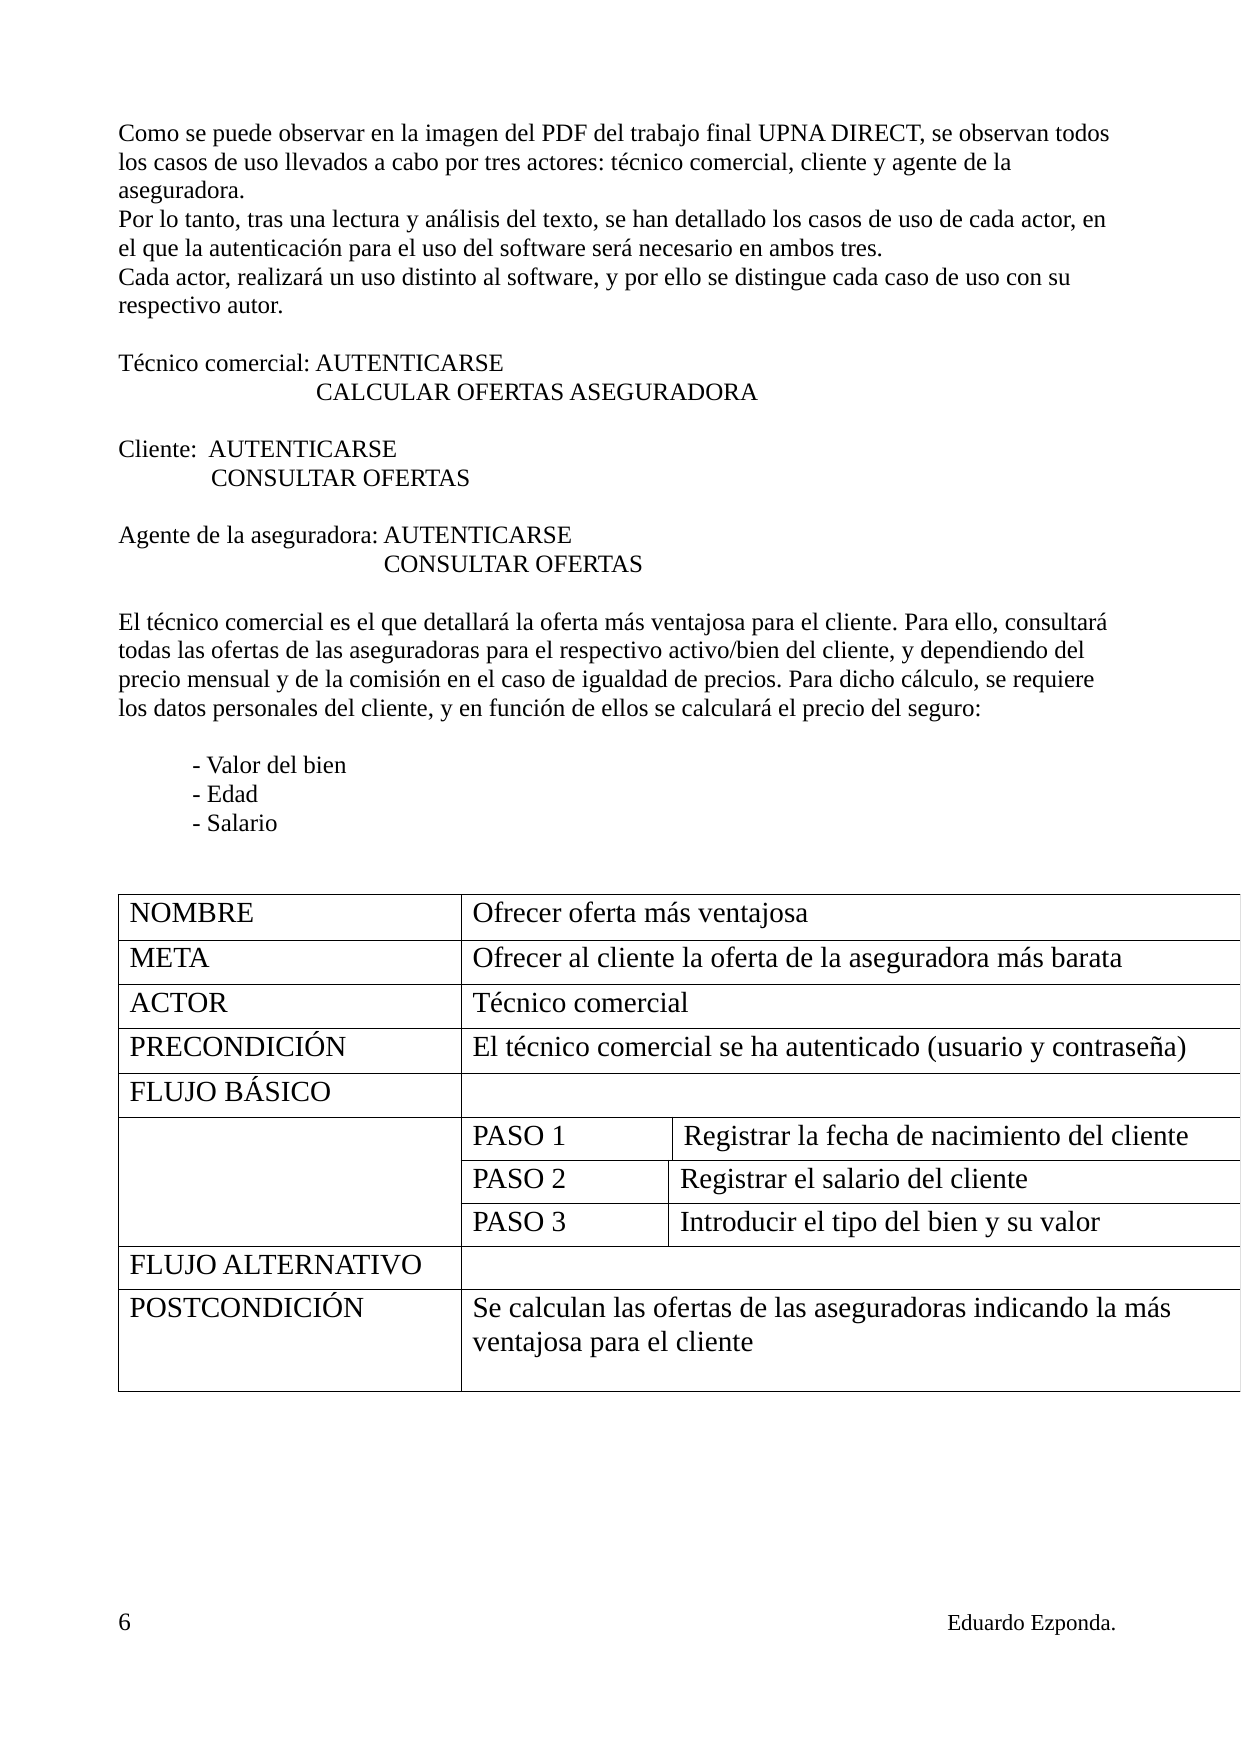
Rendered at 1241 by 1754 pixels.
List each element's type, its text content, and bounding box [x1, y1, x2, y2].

table_cell FLUJO ALTERNATIVO [119, 1247, 461, 1289]
text Cada actor, realizará un uso distinto al software, y por ello se distingue cada caso de uso con su respectivo autor. [118, 262, 1122, 319]
text El técnico comercial es el que detallará la oferta más ventajosa para el cliente. Para ello, consultará todas las ofertas de las aseguradoras para el respectivo activo/bien del cliente, y dependiendo del precio mensual y de la comisión en el caso de igualdad de precios. Para dicho cálculo, se requiere los datos personales del cliente, y en función de ellos se calculará el precio del seguro: [118, 607, 1122, 722]
table_cell PASO 1 [462, 1118, 672, 1160]
table_cell Técnico comercial [462, 985, 1240, 1028]
text Técnico comercial: AUTENTICARSE [118, 348, 1122, 377]
table_cell Introducir el tipo del bien y su valor [669, 1204, 1240, 1246]
text Como se puede observar en la imagen del PDF del trabajo final UPNA DIRECT, se observan todos los casos de uso llevados a cabo por tres actores: técnico comercial, cliente y agente de la aseguradora. [118, 118, 1122, 204]
table_cell PRECONDICIÓN [119, 1029, 461, 1073]
table_cell [119, 1118, 461, 1246]
text Cliente: AUTENTICARSE [118, 434, 1122, 463]
table_cell Registrar la fecha de nacimiento del cliente [673, 1118, 1240, 1160]
text CALCULAR OFERTAS ASEGURADORA [118, 377, 1122, 406]
text - Edad [118, 779, 1122, 808]
table_cell Se calculan las ofertas de las aseguradoras indicando la más ventajosa para el cliente [462, 1290, 1240, 1391]
table_cell FLUJO BÁSICO [119, 1074, 461, 1117]
text Agente de la aseguradora: AUTENTICARSE [118, 521, 1122, 549]
table_cell Registrar el salario del cliente [669, 1161, 1240, 1203]
text - Valor del bien [118, 751, 1122, 779]
text - Salario [118, 808, 1122, 837]
table_cell El técnico comercial se ha autenticado (usuario y contraseña) [462, 1029, 1240, 1073]
table_cell PASO 2 [462, 1161, 668, 1203]
table_cell Ofrecer al cliente la oferta de la aseguradora más barata [462, 941, 1240, 984]
table_cell PASO 3 [462, 1204, 668, 1246]
text CONSULTAR OFERTAS [118, 463, 1122, 492]
table_cell [462, 1074, 1240, 1117]
table_cell META [119, 941, 461, 984]
table_header NOMBRE [119, 895, 461, 939]
table_header Ofrecer oferta más ventajosa [462, 895, 1240, 939]
text Por lo tanto, tras una lectura y análisis del texto, se han detallado los casos de uso de cada actor, en el que la autenticación para el uso del software será necesario en ambos tres. [118, 204, 1122, 262]
text CONSULTAR OFERTAS [118, 549, 1122, 578]
table_cell POSTCONDICIÓN [119, 1290, 461, 1391]
table_cell [462, 1247, 1240, 1289]
table_cell ACTOR [119, 985, 461, 1028]
